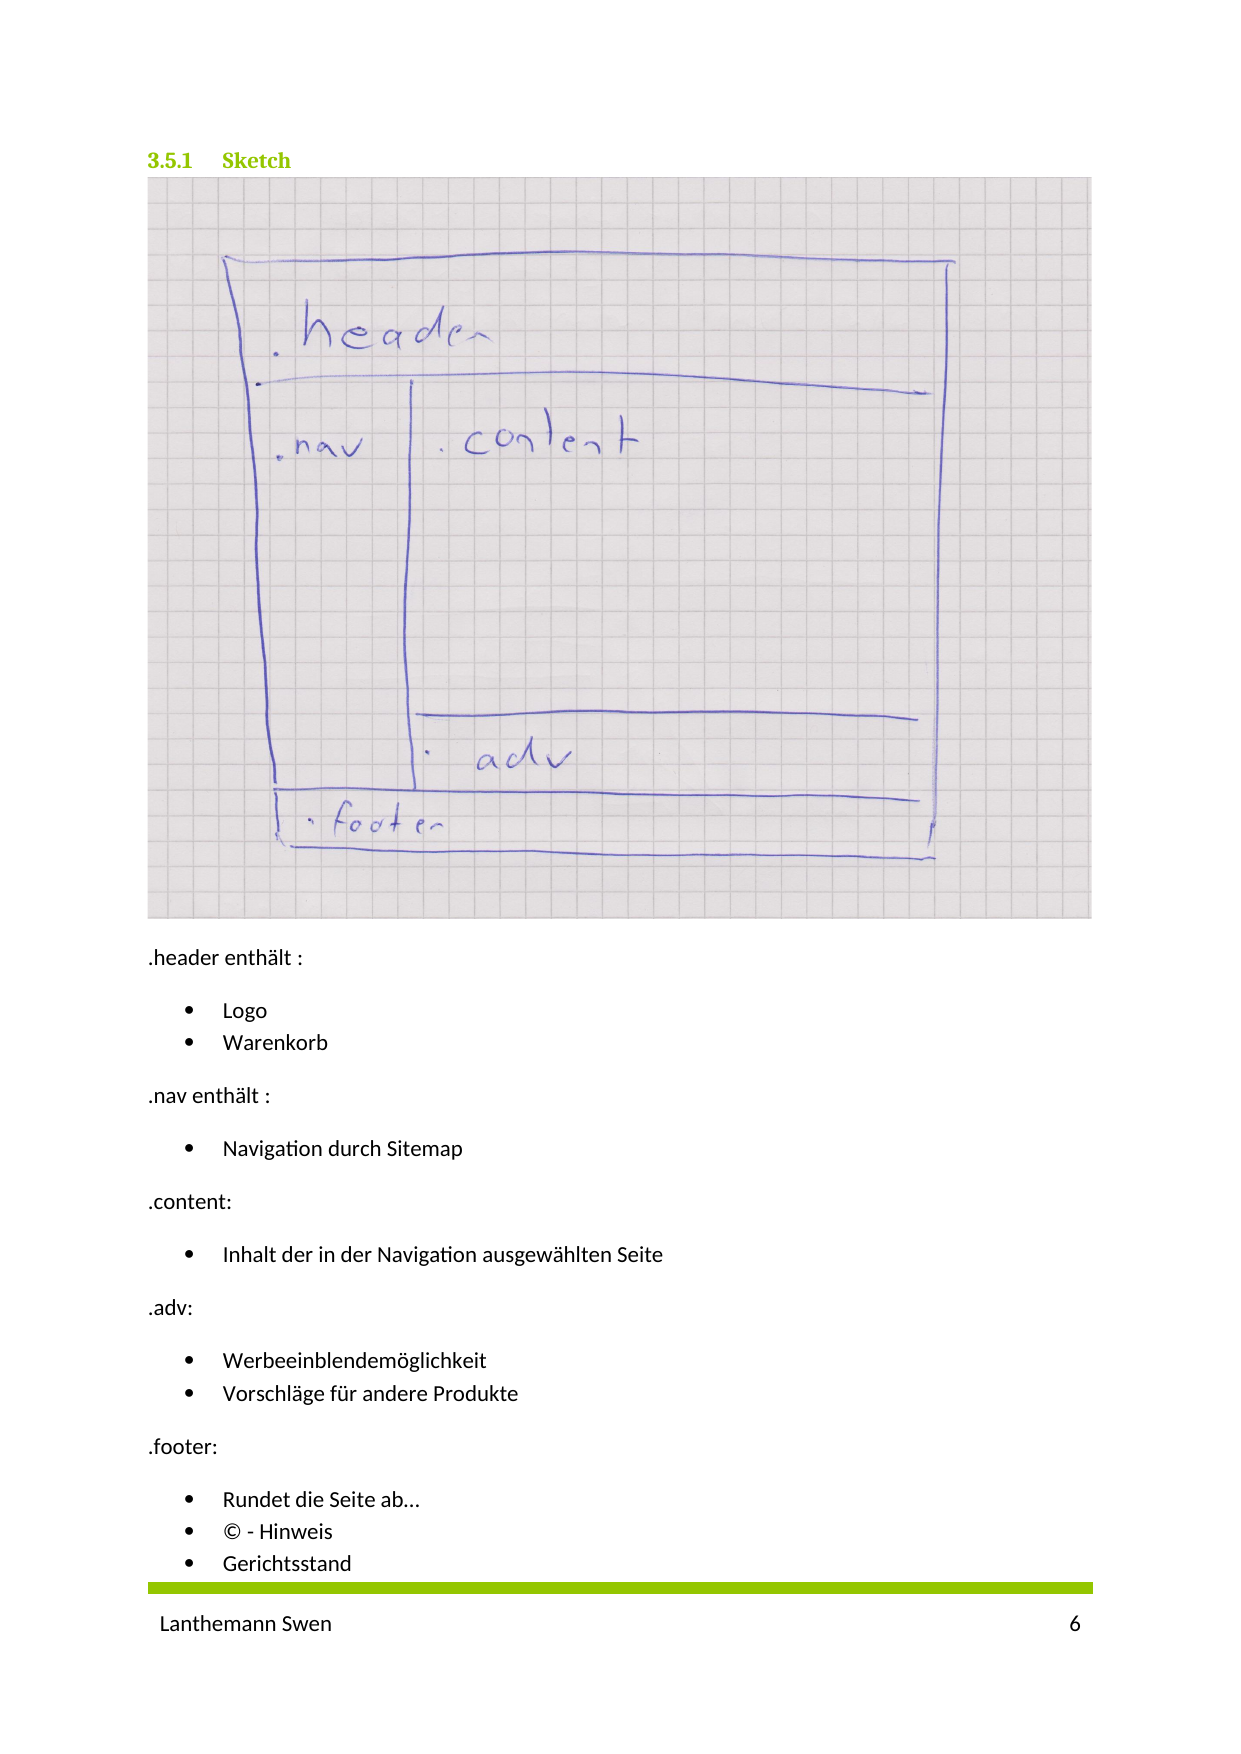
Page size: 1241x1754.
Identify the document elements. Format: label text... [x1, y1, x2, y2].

picture [147, 177, 1092, 919]
list Vorschläge für andere Produkte [185, 1379, 1093, 1407]
list Rundet die Seite ab… [185, 1485, 1093, 1513]
list Logo [185, 996, 1093, 1024]
text .footer: [148, 1432, 1093, 1460]
subtitle Sketch [148, 148, 1093, 174]
text .content: [148, 1187, 1093, 1216]
list Gerichtsstand [185, 1549, 1093, 1577]
list Warenkorb [185, 1028, 1093, 1056]
text .nav enthält : [148, 1081, 1093, 1109]
list © - Hinweis [185, 1517, 1093, 1545]
list Werbeeinblendemöglichkeit [185, 1347, 1093, 1374]
text .adv: [148, 1293, 1093, 1322]
text .header enthält : [148, 943, 1093, 971]
list Navigation durch Sitemap [185, 1134, 1093, 1162]
list Inhalt der in der Navigation ausgewählten Seite [185, 1241, 1093, 1268]
